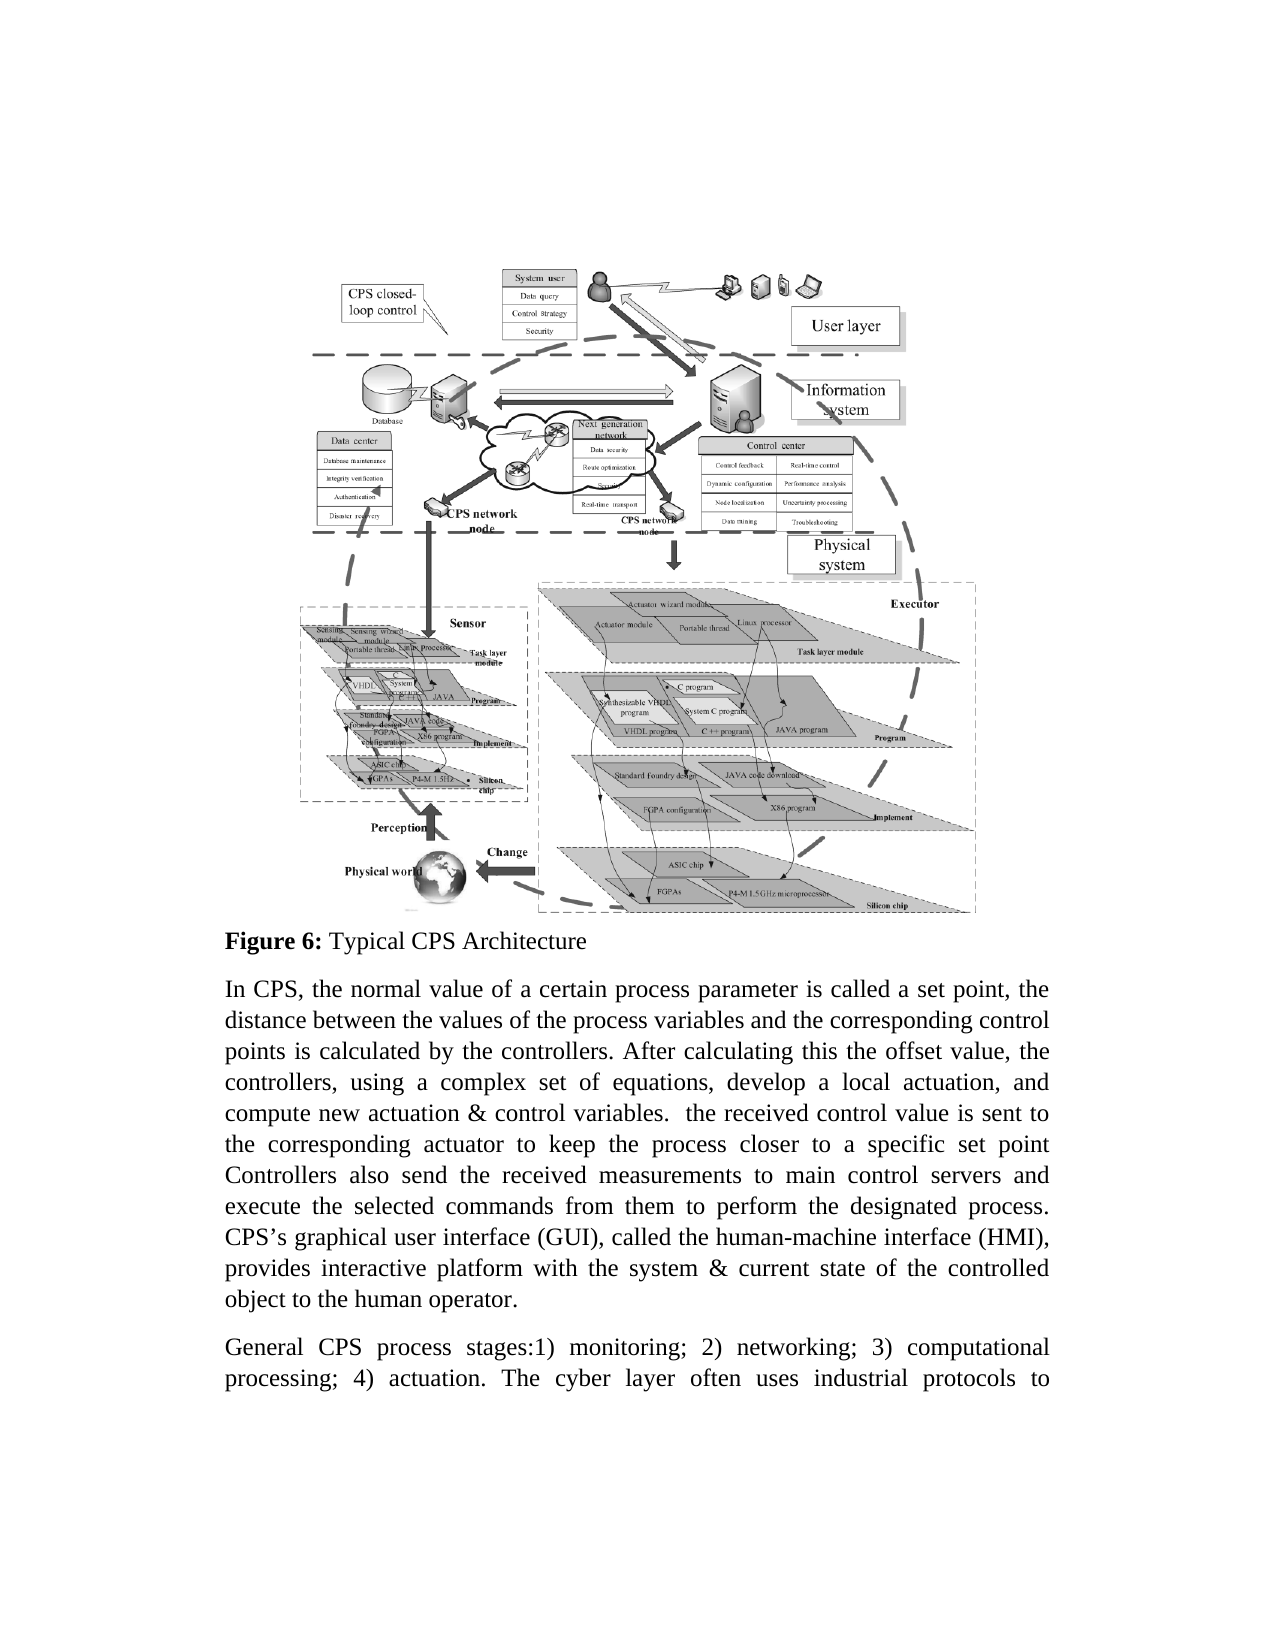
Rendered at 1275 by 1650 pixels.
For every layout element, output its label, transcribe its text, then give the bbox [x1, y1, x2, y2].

text In CPS, the normal value of a certain process parameter is called a set point, the distance between the values of the process variables and the corresponding control points is calculated by the controllers. After calculating this the offset value, the controllers, using a complex set of equations, develop a local actuation, and compute new actuation & control variables. the received control value is sent to the corresponding actuator to keep the process closer to a specific set point Controllers also send the received measurements to main control servers and execute the selected commands from them to perform the designated process. CPS’s graphical user interface (GUI), called the human-machine interface (HMI), provides interactive platform with the system & current state of the controlled object to the human operator. [224, 974, 1051, 1313]
text Figure 6: Typical CPS Architecture [224, 926, 1051, 955]
picture [292, 248, 983, 924]
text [224, 1332, 1051, 1392]
